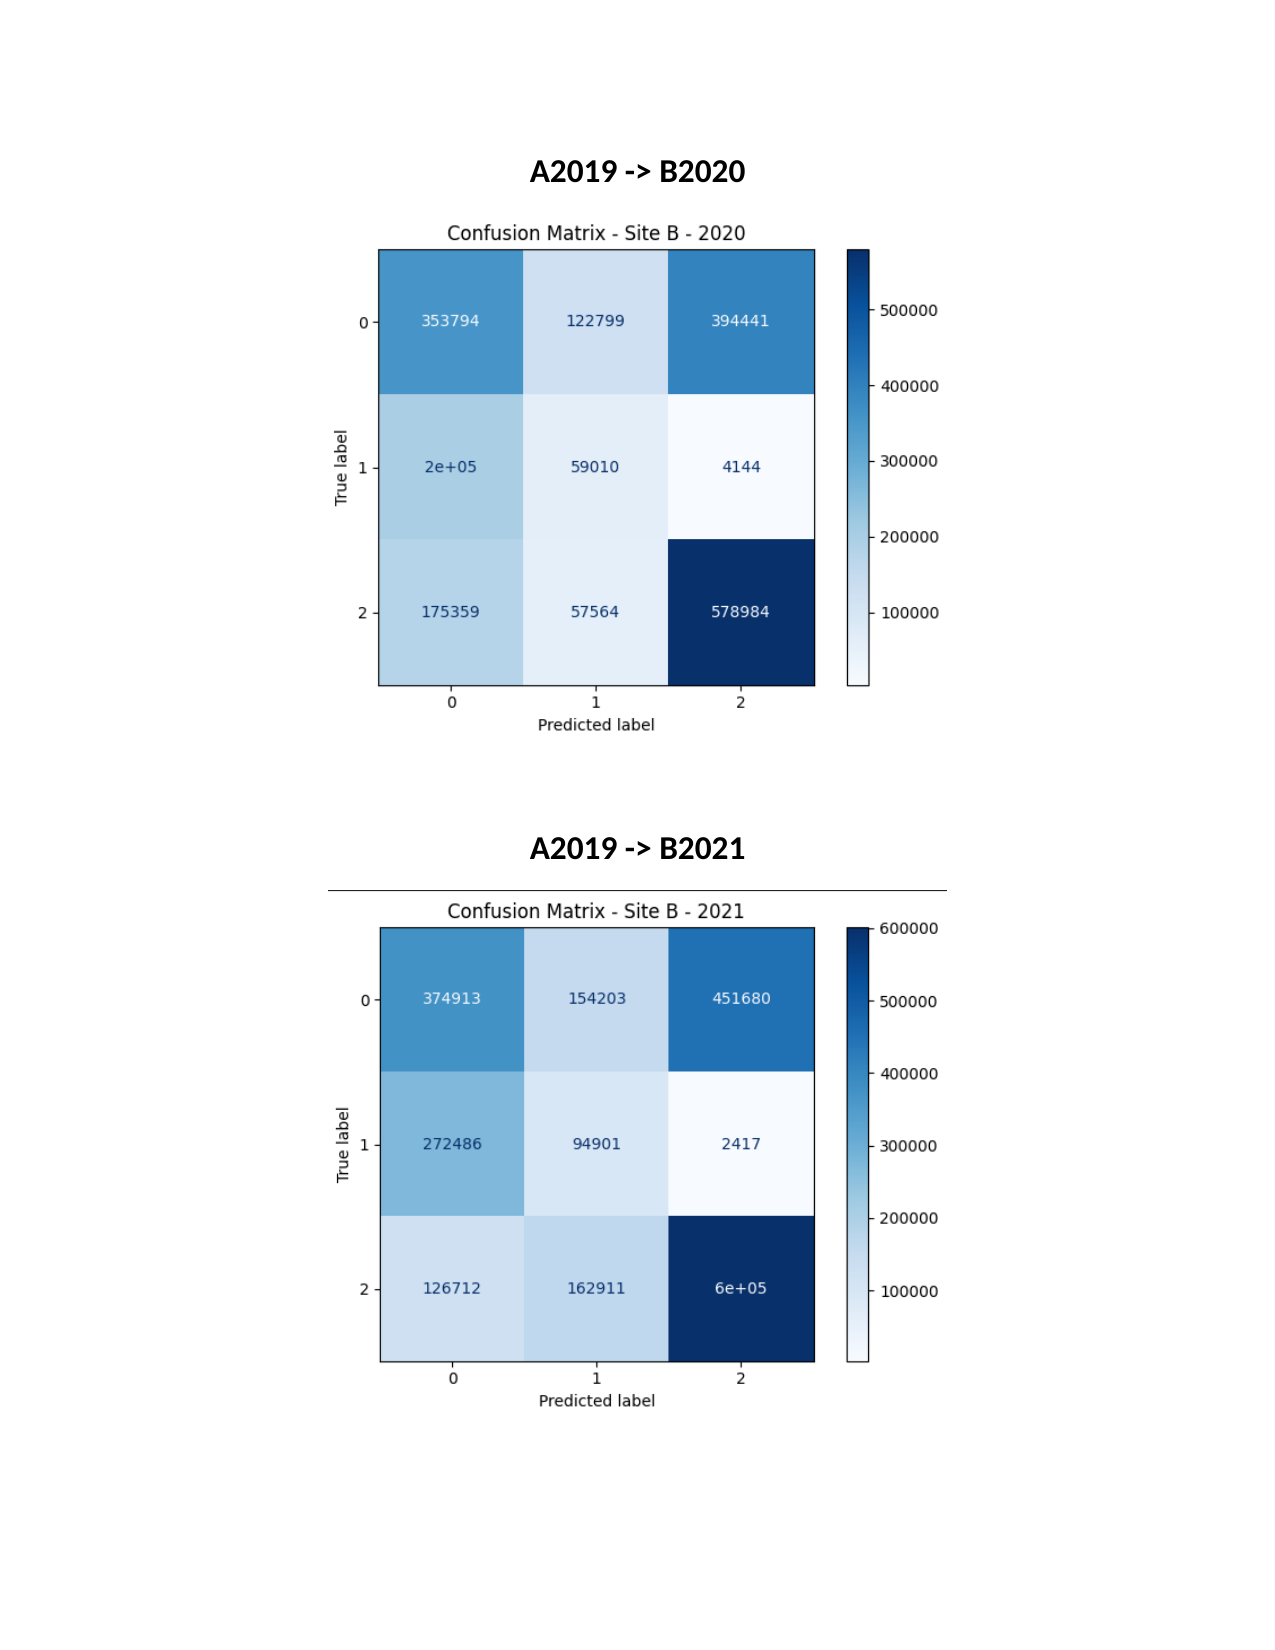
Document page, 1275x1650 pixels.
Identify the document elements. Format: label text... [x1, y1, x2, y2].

picture [328, 890, 947, 1420]
text A2019 -> B2021 [150, 827, 1125, 867]
picture [325, 213, 950, 743]
text A2019 -> B2020 [150, 150, 1125, 191]
